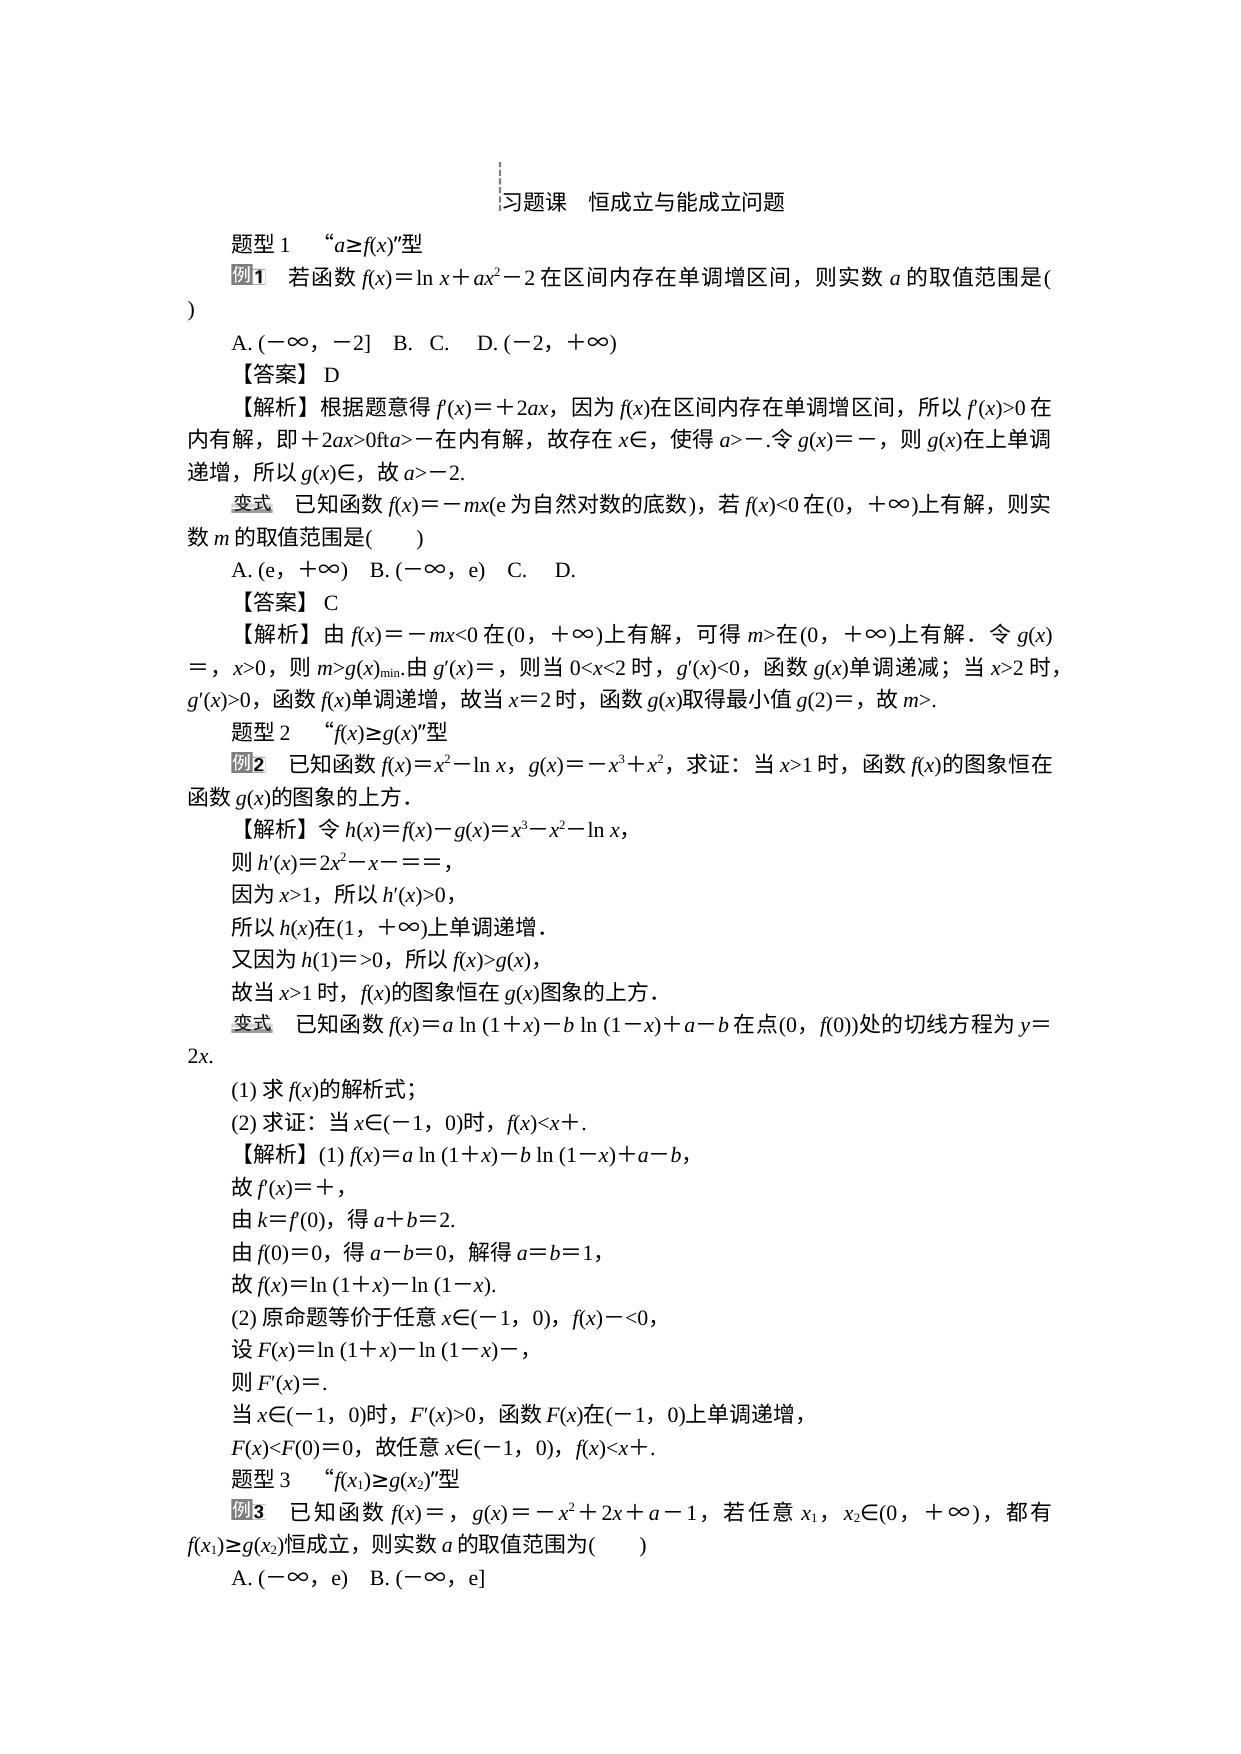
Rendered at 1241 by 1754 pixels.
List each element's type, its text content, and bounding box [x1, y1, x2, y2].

text 【解析】根据题意得f′(x)＝＋2ax，因为f(x)在区间内存在单调增区间，所以f′(x)>0在内有解，即＋2ax>0a>－在内有解，故存在x∈，使得a>－.令g(x)＝－，则g(x)在上单调递增，所以g(x)∈，故a>－2. [187, 389, 1053, 487]
text A. (－∞，e) B. (－∞，e] [187, 1559, 1053, 1592]
text 故当x>1时，f(x)的图象恒在g(x)图象的上方． [187, 974, 1053, 1007]
text 【解析】令h(x)＝f(x)－g(x)＝x3－x2－ln x， [187, 812, 1053, 844]
picture [231, 752, 266, 773]
text 已知函数f(x)＝x2－ln x，g(x)＝－x3＋x2，求证：当x>1时，函数f(x)的图象恒在函数g(x)的图象的上方． [187, 747, 1053, 812]
text 【答案】 C [187, 584, 1053, 617]
text A. (－∞，－2] B. C. D. (－2，＋∞) [187, 324, 1053, 357]
text 又因为h(1)＝>0，所以f(x)>g(x)， [187, 942, 1053, 974]
text 【答案】 D [187, 357, 1053, 389]
text (1) 求f(x)的解析式； [187, 1072, 1053, 1104]
text A. (e，＋∞) B. (－∞，e) C. D. [187, 552, 1053, 584]
picture [231, 493, 273, 513]
text 当x∈(－1，0)时，F′(x)>0，函数F(x)在(－1，0)上单调递增， [187, 1397, 1053, 1429]
picture [231, 264, 266, 285]
text 题型3 “f(x1)≥g(x2)”型 [187, 1462, 1053, 1494]
text (2) 原命题等价于任意x∈(－1，0)，f(x)－<0， [187, 1299, 1053, 1332]
text 题型2 “f(x)≥g(x)”型 [187, 714, 1053, 747]
text F(x)<F(0)＝0，故任意x∈(－1，0)，f(x)<x＋. [187, 1429, 1053, 1462]
text 故f(x)＝ln (1＋x)－ln (1－x). [187, 1267, 1053, 1299]
text 已知函数f(x)＝－mx(e为自然对数的底数)，若f(x)<0在(0，＋∞)上有解，则实数m的取值范围是( ) [187, 487, 1053, 552]
text 【解析】由f(x)＝－mx<0在(0，＋∞)上有解，可得m>在(0，＋∞)上有解．令g(x)＝，x>0，则m>g(x)min.由g′(x)＝，则当0<x<2时，g′(x)<0，函数g(x)单调递减；当x>2时，g′(x)>0，函数f(x)单调递增，故当x＝2时，函数g(x)取得最小值g(2)＝，故m>. [187, 617, 1053, 714]
text (2) 求证：当x∈(－1，0)时，f(x)<x＋. [187, 1104, 1053, 1137]
text 由f(0)＝0，得a－b＝0，解得a＝b＝1， [187, 1234, 1053, 1267]
text 已知函数f(x)＝a ln (1＋x)－b ln (1－x)＋a－b在点(0，f(0))处的切线方程为y＝2x. [187, 1007, 1053, 1072]
text 若函数f(x)＝ln x＋ax2－2在区间内存在单调增区间，则实数a的取值范围是( ) [187, 259, 1053, 324]
text 由k＝f′(0)，得a＋b＝2. [187, 1202, 1053, 1234]
picture [231, 1499, 266, 1520]
text 故f′(x)＝＋， [187, 1169, 1053, 1202]
text 【解析】(1) f(x)＝a ln (1＋x)－b ln (1－x)＋a－b， [187, 1137, 1053, 1169]
picture [498, 162, 502, 211]
text 所以h(x)在(1，＋∞)上单调递增． [187, 909, 1053, 942]
picture [231, 1013, 273, 1033]
text 题型1 “a≥f(x)”型 [187, 227, 1053, 259]
text 因为x>1，所以h′(x)>0， [187, 877, 1053, 909]
text 习题课 恒成立与能成立问题 [187, 162, 1053, 227]
text 则F′(x)＝. [187, 1364, 1053, 1397]
text 设F(x)＝ln (1＋x)－ln (1－x)－， [187, 1332, 1053, 1364]
text 已知函数f(x)＝，g(x)＝－x2＋2x＋a－1，若任意x1，x2∈(0，＋∞)，都有f(x1)≥g(x2)恒成立，则实数a的取值范围为( ) [187, 1494, 1053, 1559]
text 则h′(x)＝2x2－x－＝＝， [187, 844, 1053, 877]
